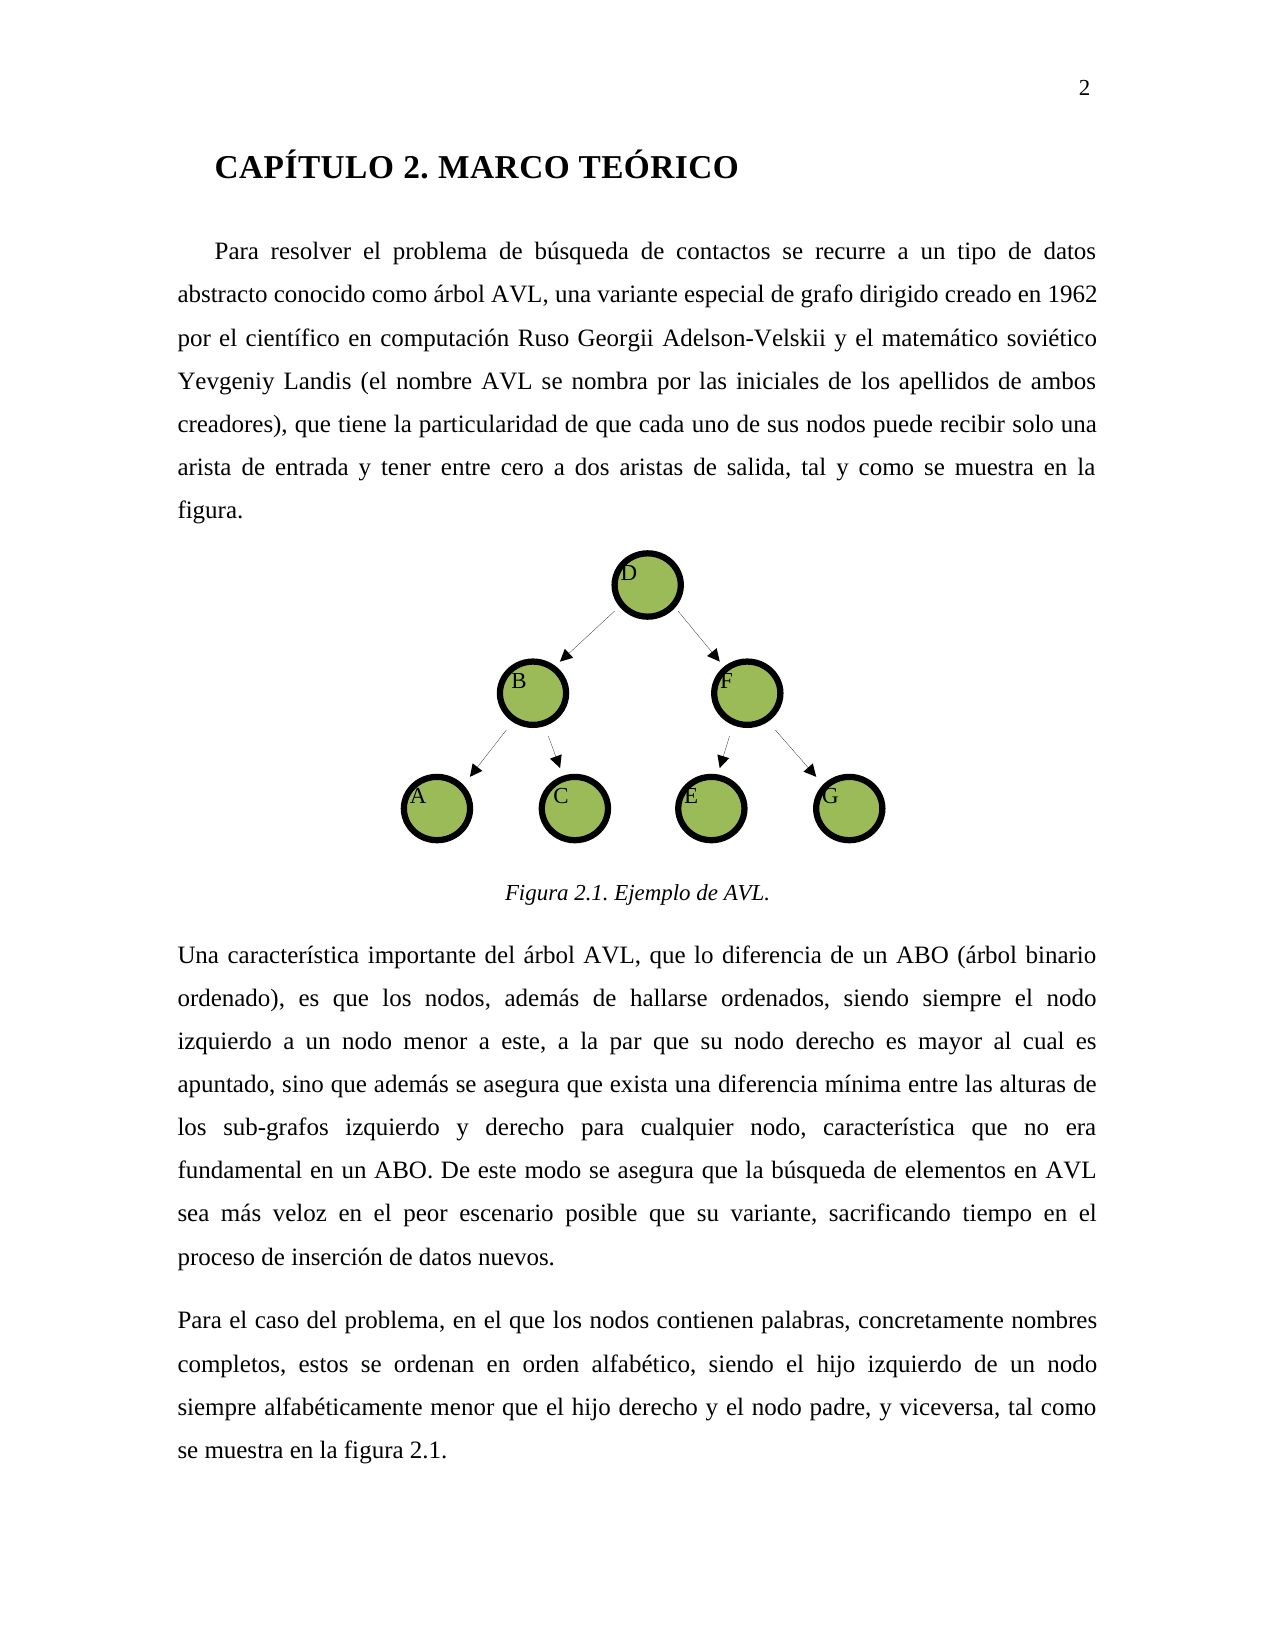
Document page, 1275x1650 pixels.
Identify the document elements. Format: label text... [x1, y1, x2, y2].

subtitle CAPÍTULO 2. MARCO TEÓRICO [214, 148, 1098, 186]
text Figura 2.1. Ejemplo de AVL. [177, 879, 1098, 906]
text Para el caso del problema, en el que los nodos contienen palabras, concretamente nombres completos, estos se ordenan en orden alfabético, siendo el hijo izquierdo de un nodo siempre alfabéticamente menor que el hijo derecho y el nodo padre, y viceversa, tal como se muestra en la figura 2.1. [177, 1306, 1098, 1464]
text Una característica importante del árbol AVL, que lo diferencia de un ABO (árbol binario ordenado), es que los nodos, además de hallarse ordenados, siendo siempre el nodo izquierdo a un nodo menor a este, a la par que su nodo derecho es mayor al cual es apuntado, sino que además se asegura que exista una diferencia mínima entre las alturas de los sub-grafos izquierdo y derecho para cualquier nodo, característica que no era fundamental en un ABO. De este modo se asegura que la búsqueda de elementos en AVL sea más veloz en el peor escenario posible que su variante, sacrificando tiempo en el proceso de inserción de datos nuevos. [177, 940, 1098, 1270]
text Para resolver el problema de búsqueda de contactos se recurre a un tipo de datos abstracto conocido como árbol AVL, una variante especial de grafo dirigido creado en 1962 por el científico en computación Ruso Georgii Adelson-Velskii y el matemático soviético Yevgeniy Landis (el nombre AVL se nombra por las iniciales de los apellidos de ambos creadores), que tiene la particularidad de que cada uno de sus nodos puede recibir solo una arista de entrada y tener entre cero a dos aristas de salida, tal y como se muestra en la figura. [177, 236, 1098, 524]
